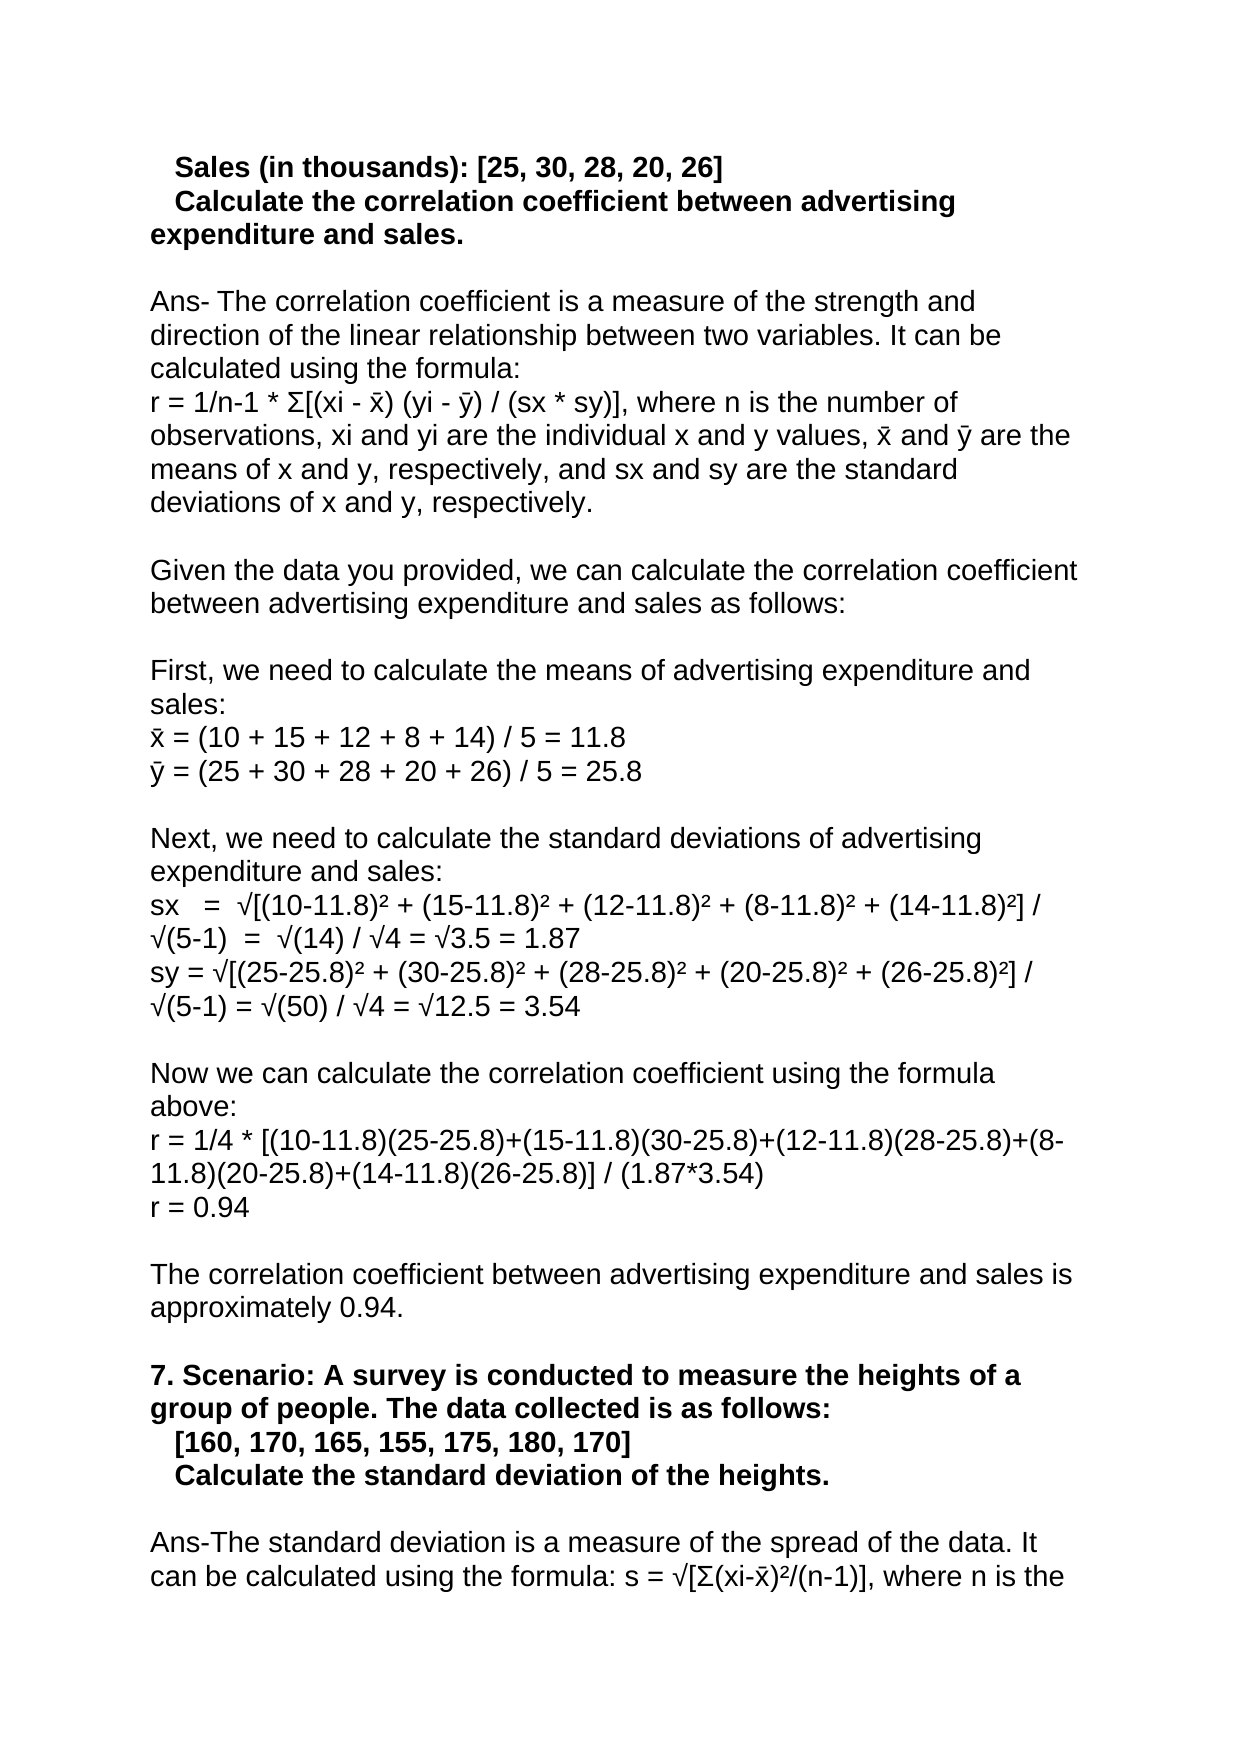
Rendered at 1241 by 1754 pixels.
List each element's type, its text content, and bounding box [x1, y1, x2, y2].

text sx = √[(10-11.8)² + (15-11.8)² + (12-11.8)² + (8-11.8)² + (14-11.8)²] / √(5-1) = √(14) / √4 = √3.5 = 1.87 [150, 888, 1090, 955]
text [150, 1525, 1090, 1592]
text sy = √[(25-25.8)² + (30-25.8)² + (28-25.8)² + (20-25.8)² + (26-25.8)²] / √(5-1) = √(50) / √4 = √12.5 = 3.54 [150, 955, 1090, 1022]
text Calculate the standard deviation of the heights. [150, 1458, 1090, 1492]
text 7. Scenario: A survey is conducted to measure the heights of a group of people. The data collected is as follows: [150, 1357, 1090, 1424]
text ȳ = (25 + 30 + 28 + 20 + 26) / 5 = 25.8 [150, 754, 1090, 787]
text Calculate the correlation coefficient between advertising expenditure and sales. [150, 183, 1090, 251]
text r = 0.94 [150, 1190, 1090, 1223]
text r = 1/n-1 * Σ[(xi - x̄) (yi - ȳ) / (sx * sy)], where n is the number of observations, xi and yi are the individual x and y values, x̄ and ȳ are the means of x and y, respectively, and sx and sy are the standard deviations of x and y, respectively. [150, 385, 1090, 519]
text Given the data you provided, we can calculate the correlation coefficient between advertising expenditure and sales as follows: [150, 552, 1090, 619]
text Next, we need to calculate the standard deviations of advertising expenditure and sales: [150, 821, 1090, 888]
text x̄ = (10 + 15 + 12 + 8 + 14) / 5 = 11.8 [150, 720, 1090, 754]
text r = 1/4 * [(10-11.8)(25-25.8)+(15-11.8)(30-25.8)+(12-11.8)(28-25.8)+(8-11.8)(20-25.8)+(14-11.8)(26-25.8)] / (1.87*3.54) [150, 1123, 1090, 1190]
text Now we can calculate the correlation coefficient using the formula above: [150, 1056, 1090, 1123]
text [160, 170, 165, 155, 175, 180, 170] [150, 1424, 1090, 1458]
text Sales (in thousands): [25, 30, 28, 20, 26] [150, 150, 1090, 183]
text Ans- The correlation coefficient is a measure of the strength and direction of the linear relationship between two variables. It can be calculated using the formula: [150, 284, 1090, 385]
text First, we need to calculate the means of advertising expenditure and sales: [150, 653, 1090, 720]
text The correlation coefficient between advertising expenditure and sales is approximately 0.94. [150, 1257, 1090, 1324]
